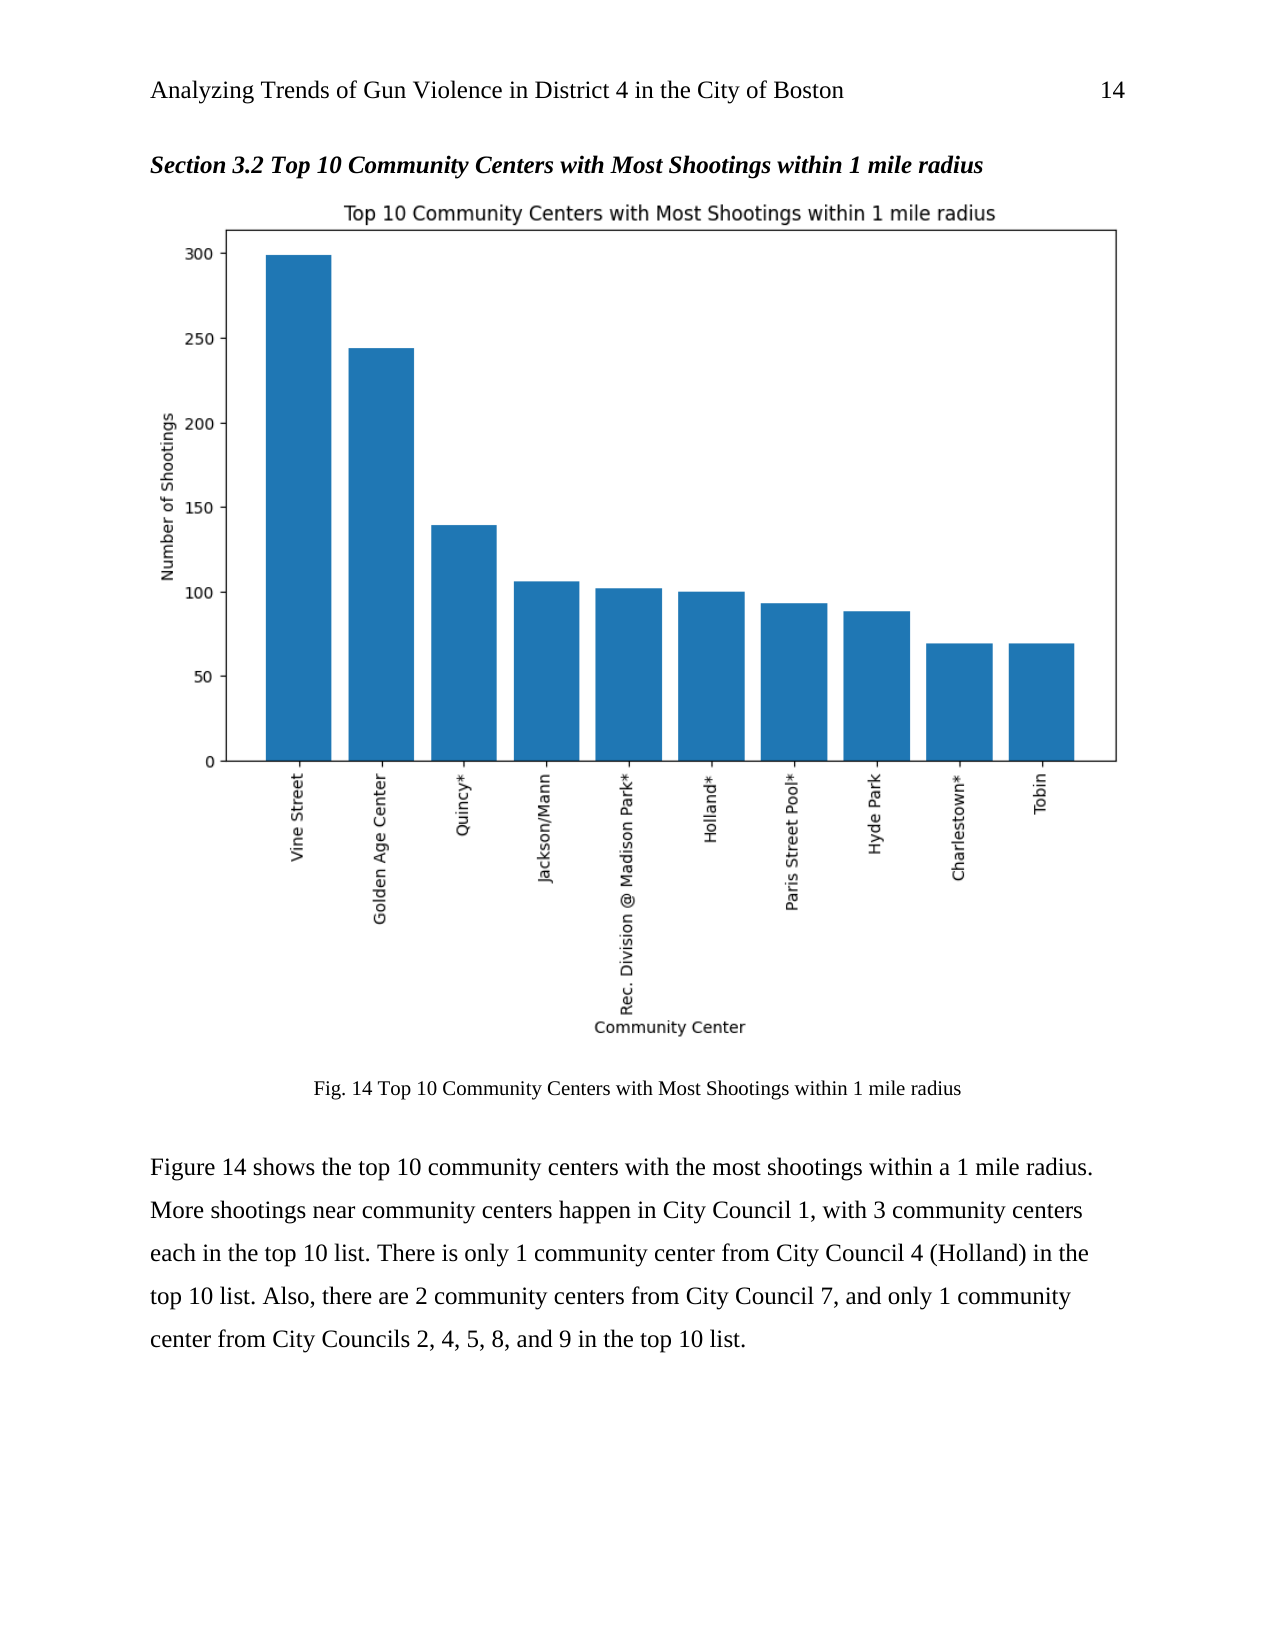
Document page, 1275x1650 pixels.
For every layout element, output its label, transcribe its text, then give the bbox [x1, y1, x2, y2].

picture [150, 193, 1125, 1048]
text Fig. 14 Top 10 Community Centers with Most Shootings within 1 mile radius [150, 1076, 1125, 1100]
text Figure 14 shows the top 10 community centers with the most shootings within a 1 mile radius. More shootings near community centers happen in City Council 1, with 3 community centers each in the top 10 list. There is only 1 community center from City Council 4 (Holland) in the top 10 list. Also, there are 2 community centers from City Council 7, and only 1 community center from City Councils 2, 4, 5, 8, and 9 in the top 10 list. [150, 1152, 1125, 1353]
subtitle Section 3.2 Top 10 Community Centers with Most Shootings within 1 mile radius [150, 150, 1125, 179]
